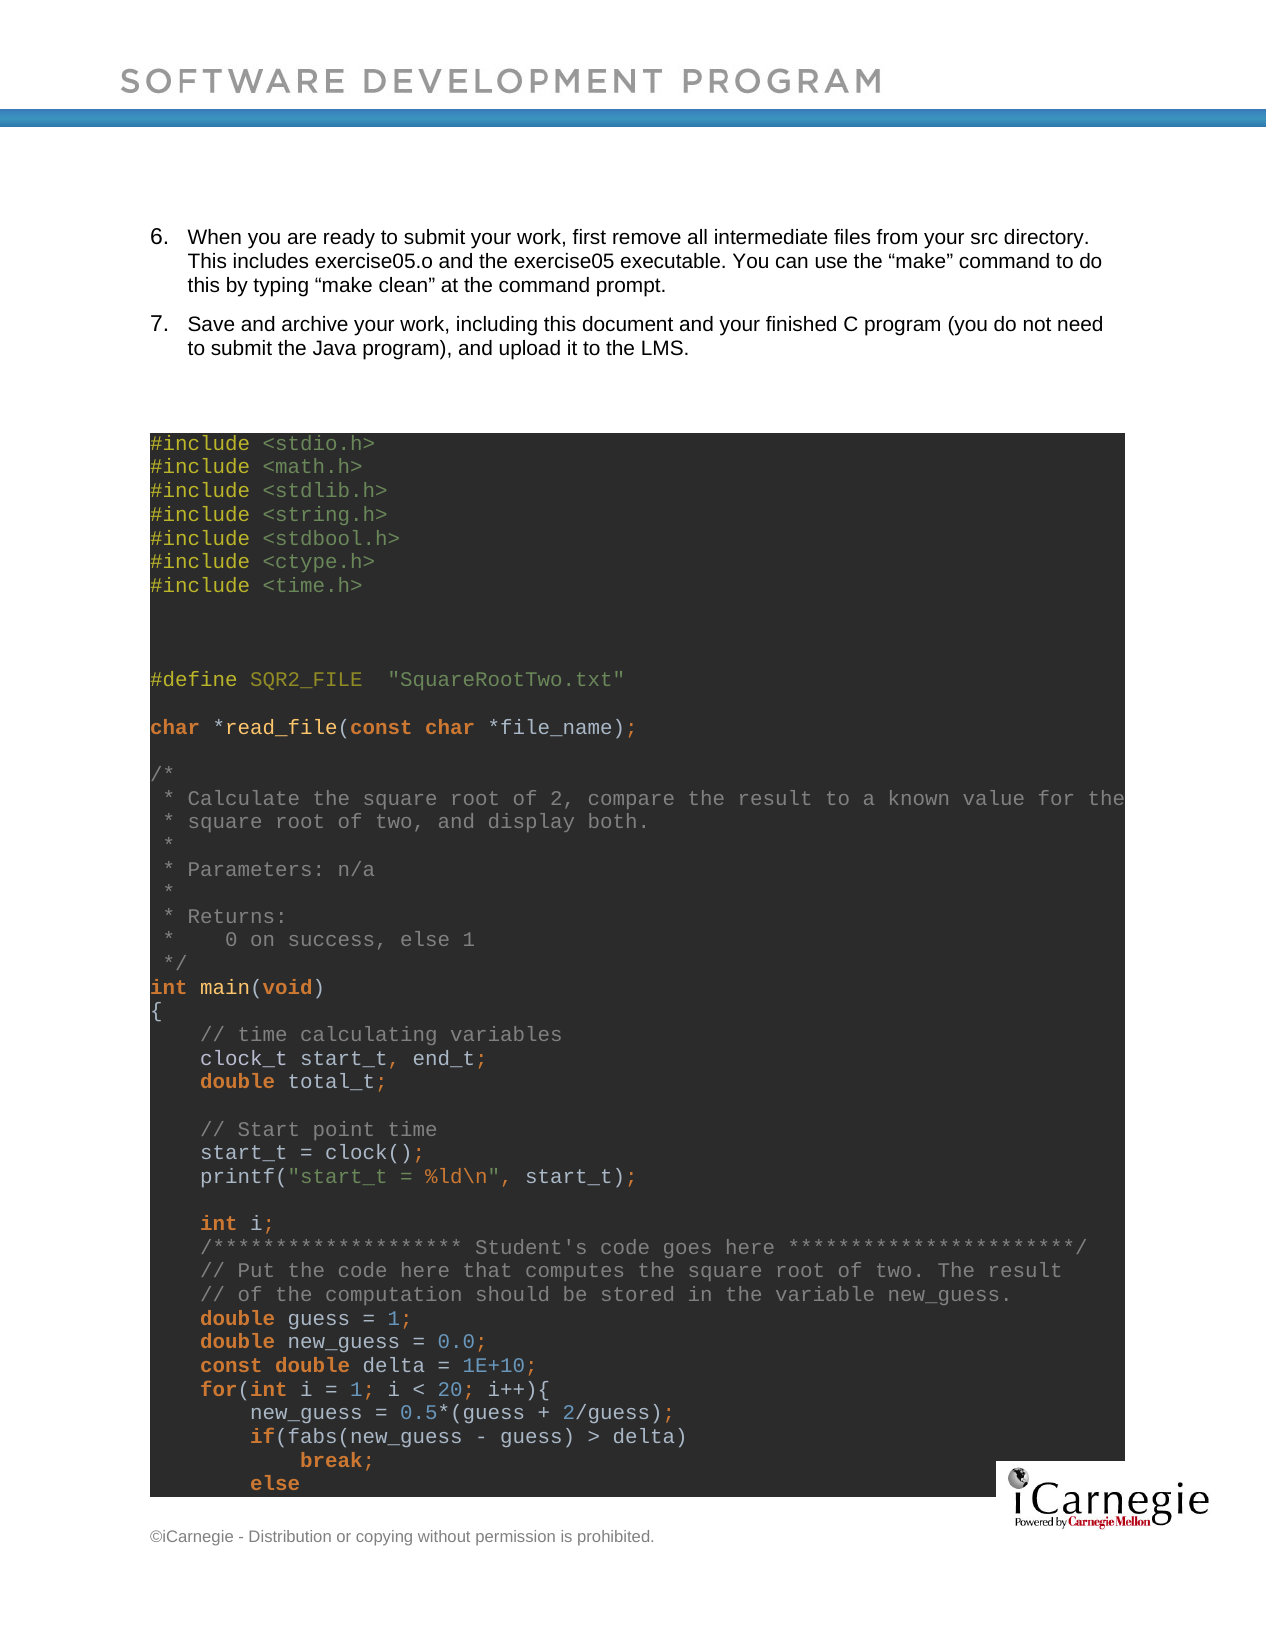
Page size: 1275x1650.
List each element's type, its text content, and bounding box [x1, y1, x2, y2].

picture [0, 64, 1266, 127]
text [150, 433, 1125, 1497]
list Save and archive your work, including this document and your finished C program (you do not need to submit the Java program), and upload it to the LMS. [150, 310, 1125, 360]
picture [996, 1461, 1218, 1533]
list When you are ready to submit your work, first remove all intermediate files from your src directory. This includes exercise05.o and the exercise05 executable. You can use the “make” command to do this by typing “make clean” at the command prompt. [150, 223, 1125, 297]
